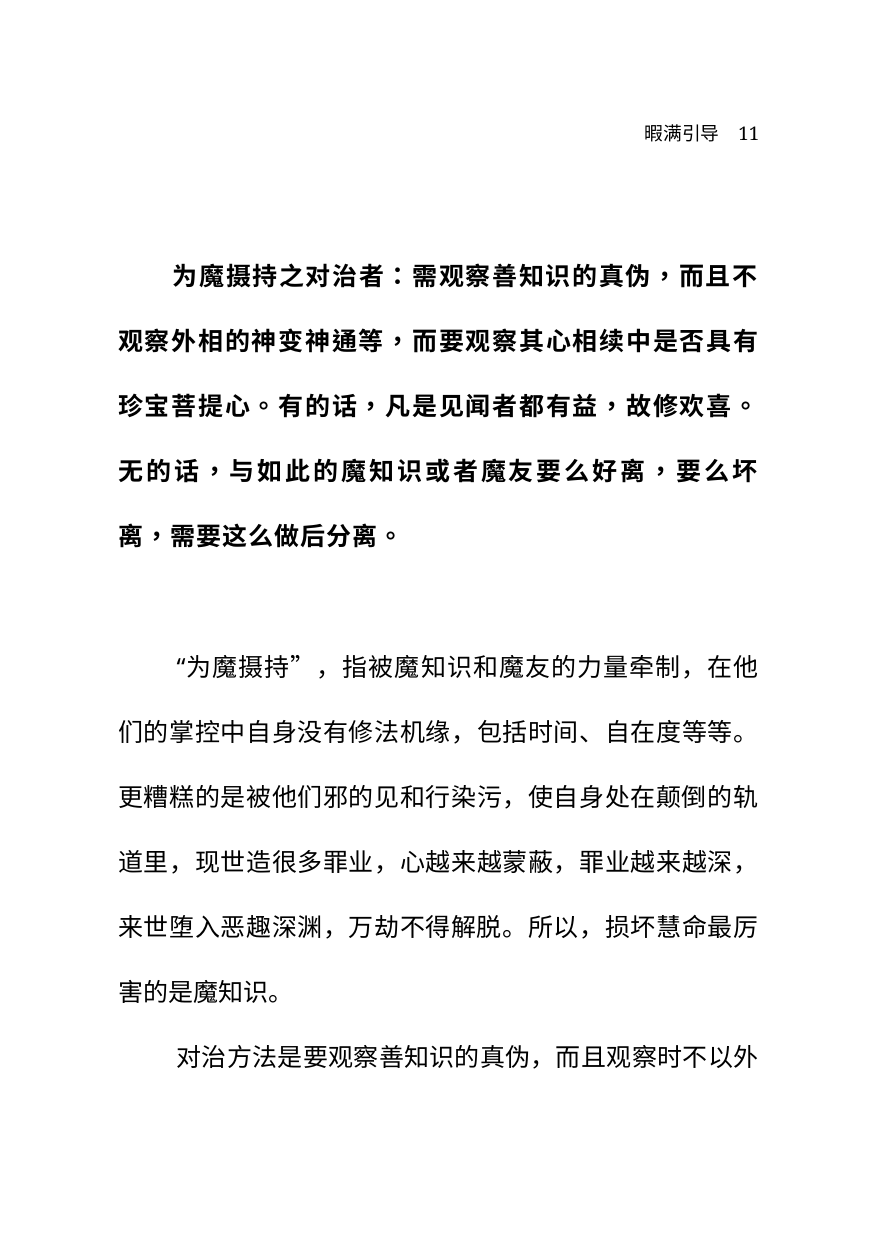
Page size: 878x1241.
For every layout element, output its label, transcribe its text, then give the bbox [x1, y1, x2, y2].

text “为魔摄持”，指被魔知识和魔友的力量牵制，在他们的掌控中自身没有修法机缘，包括时间、自在度等等。更糟糕的是被他们邪的见和行染污，使自身处在颠倒的轨道里，现世造很多罪业，心越来越蒙蔽，罪业越来越深，来世堕入恶趣深渊，万劫不得解脱。所以，损坏慧命最厉害的是魔知识。 [118, 633, 759, 1023]
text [118, 1023, 759, 1088]
text 为魔摄持之对治者：需观察善知识的真伪，而且不观察外相的神变神通等，而要观察其心相续中是否具有珍宝菩提心。有的话，凡是见闻者都有益，故修欢喜。无的话，与如此的魔知识或者魔友要么好离，要么坏离，需要这么做后分离。 [118, 243, 759, 568]
